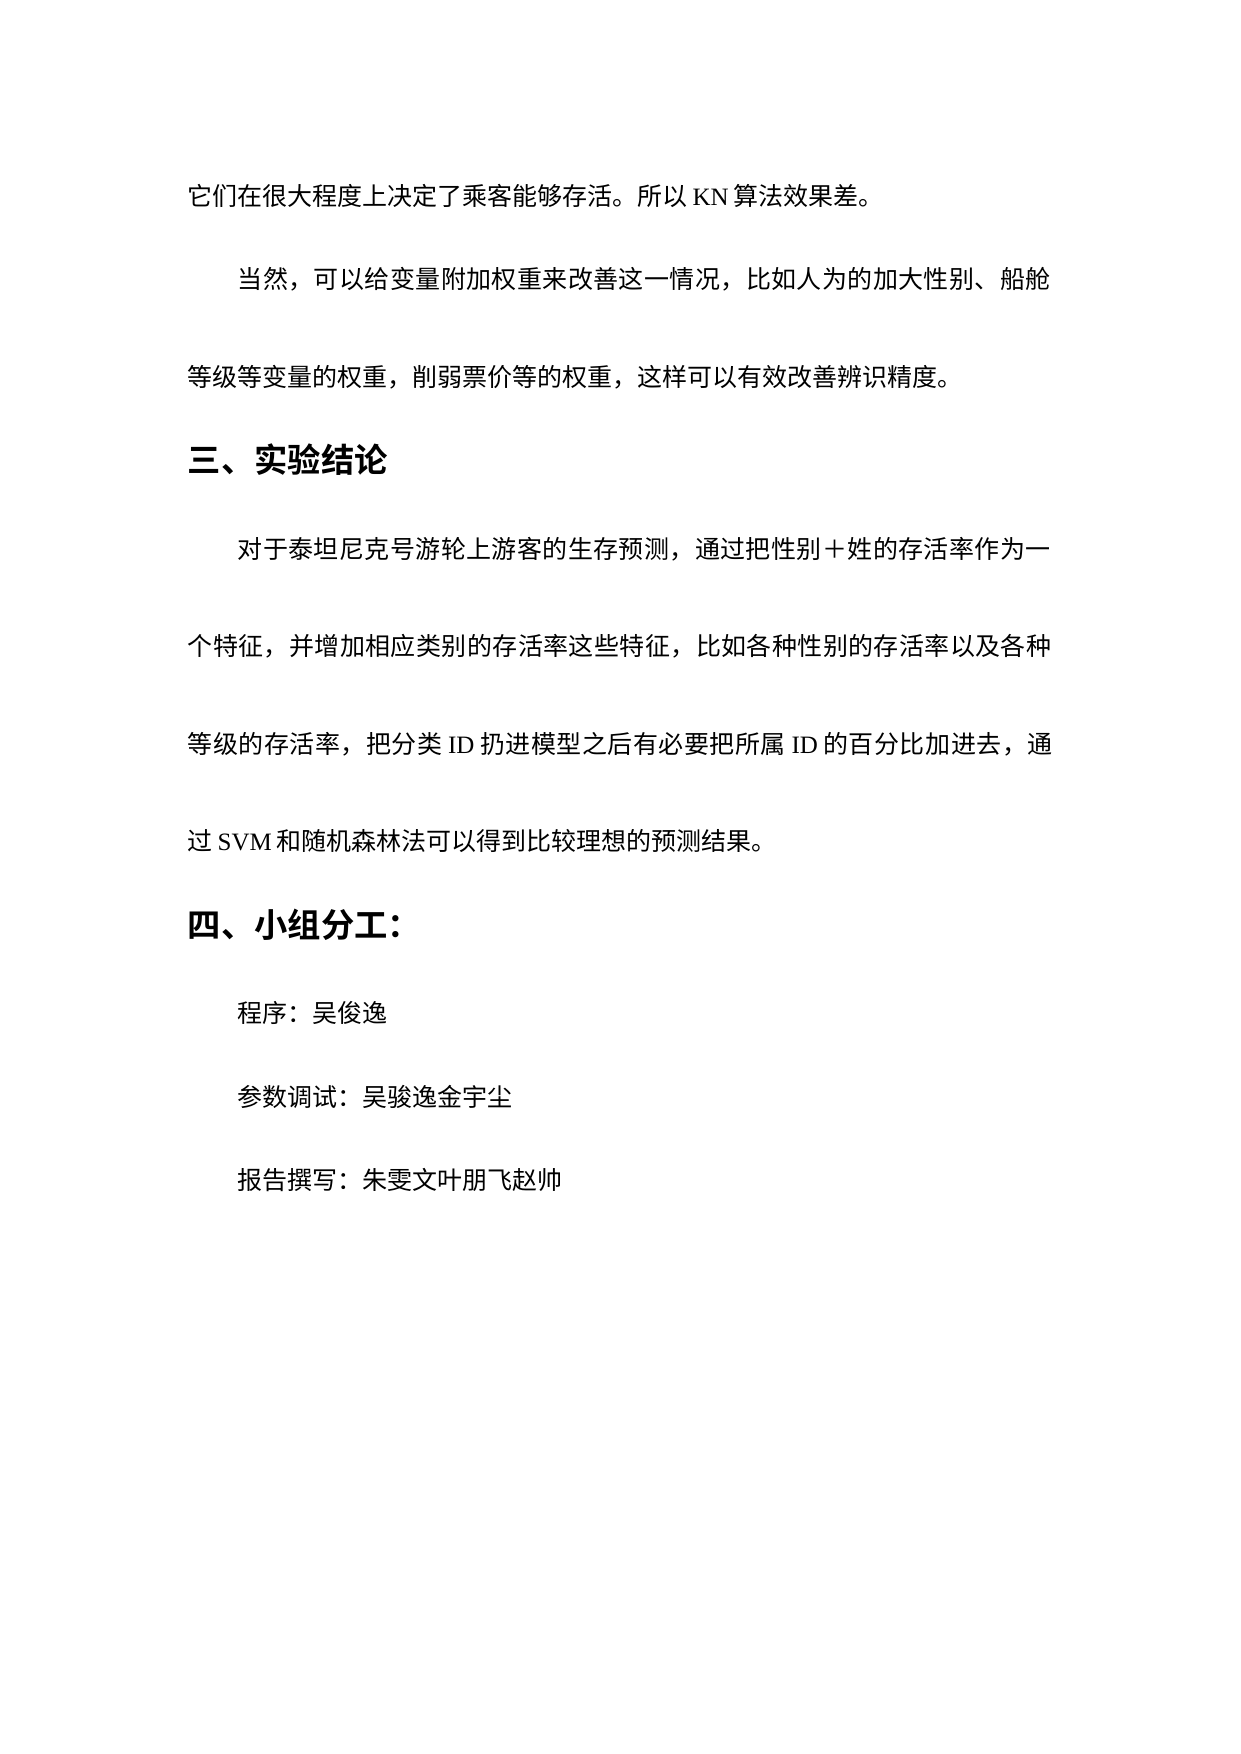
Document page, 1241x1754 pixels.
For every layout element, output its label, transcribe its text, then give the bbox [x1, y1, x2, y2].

text 当然，可以给变量附加权重来改善这一情况，比如人为的加大性别、船舱等级等变量的权重，削弱票价等的权重，这样可以有效改善辨识精度。 [187, 245, 1053, 408]
text 程序：吴俊逸 [187, 979, 1053, 1044]
text 三、实验结论 [187, 426, 1053, 491]
text 参数调试：吴骏逸金宇尘 [187, 1063, 1053, 1128]
text 对于泰坦尼克号游轮上游客的生存预测，通过把性别＋姓的存活率作为一个特征，并增加相应类别的存活率这些特征，比如各种性别的存活率以及各种等级的存活率，把分类ID扔进模型之后有必要把所属ID的百分比加进去，通过SVM和随机森林法可以得到比较理想的预测结果。 [187, 515, 1053, 872]
text 四、小组分工： [187, 890, 1053, 955]
text 报告撰写：朱雯文叶朋飞赵帅 [187, 1146, 1053, 1211]
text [187, 162, 1053, 227]
